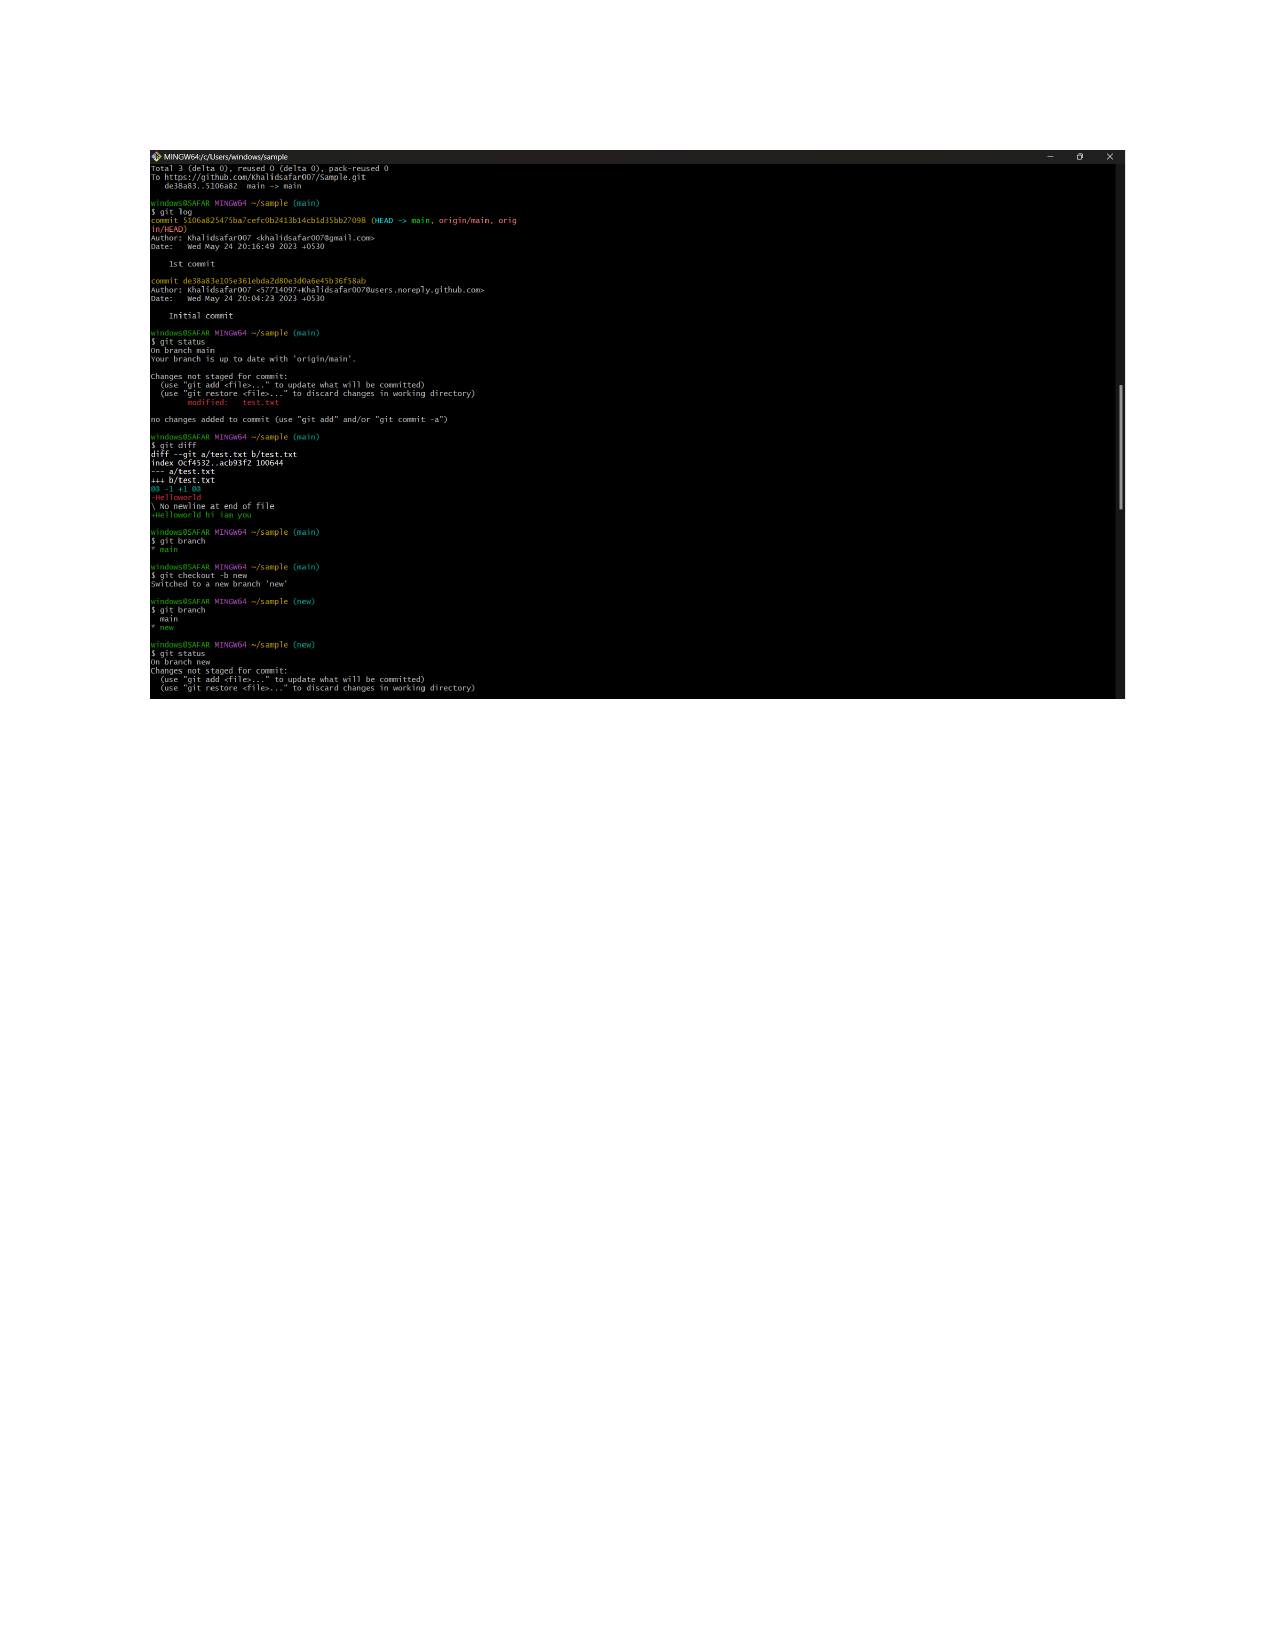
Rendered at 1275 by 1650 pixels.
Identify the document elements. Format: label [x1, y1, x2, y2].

picture [150, 150, 1125, 699]
